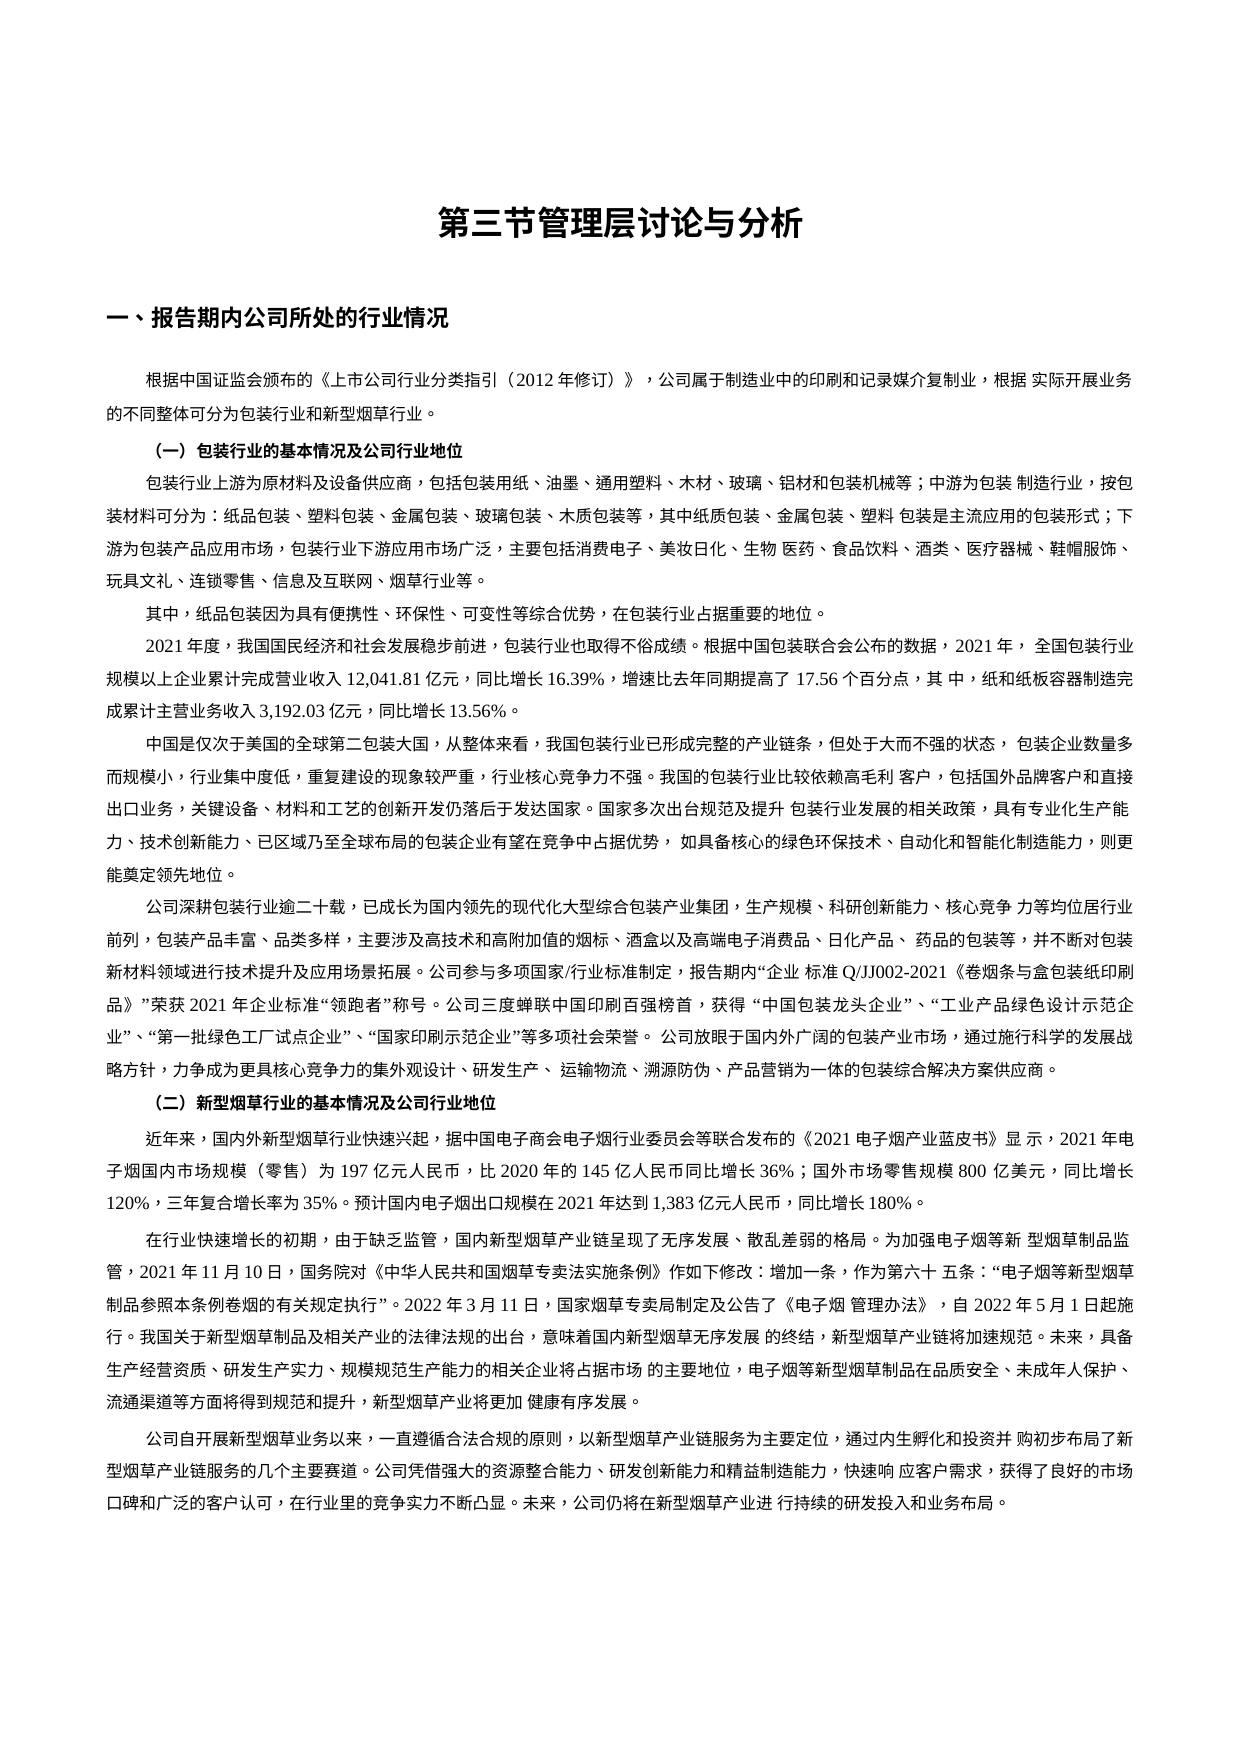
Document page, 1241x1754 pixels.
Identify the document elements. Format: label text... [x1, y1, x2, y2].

text 近年来，国内外新型烟草行业快速兴起，据中国电子商会电子烟行业委员会等联合发布的《2021电子烟产业蓝皮书》显 示，2021年电子烟国内市场规模（零售）为197亿元人民币，比2020年的145亿人民币同比增长36%；国外市场零售规模800 亿美元，同比增长120%，三年复合增长率为35%。预计国内电子烟出口规模在2021年达到1,383亿元人民币，同比增长180%。 [106, 1120, 1134, 1216]
text 公司深耕包装行业逾二十载，已成长为国内领先的现代化大型综合包装产业集团，生产规模、科研创新能力、核心竞争 力等均位居行业前列，包装产品丰富、品类多样，主要涉及高技术和高附加值的烟标、酒盒以及高端电子消费品、日化产品、 药品的包装等，并不断对包装新材料领域进行技术提升及应用场景拓展。公司参与多项国家/行业标准制定，报告期内“企业 标准Q/JJ002-2021《卷烟条与盒包装纸印刷品》”荣获2021年企业标准“领跑者”称号。公司三度蝉联中国印刷百强榜首，获得 “中国包装龙头企业”、“工业产品绿色设计示范企业”、“第一批绿色工厂试点企业”、“国家印刷示范企业”等多项社会荣誉。 公司放眼于国内外广阔的包装产业市场，通过施行科学的发展战略方针，力争成为更具核心竞争力的集外观设计、研发生产、 运输物流、溯源防伪、产品营销为一体的包装综合解决方案供应商。 [106, 887, 1134, 1083]
text 根据中国证监会颁布的《上市公司行业分类指引（2012年修订）》，公司属于制造业中的印刷和记录媒介复制业，根据 实际开展业务的不同整体可分为包装行业和新型烟草行业。 [106, 360, 1134, 427]
text 其中，纸品包装因为具有便携性、环保性、可变性等综合优势，在包装行业占据重要的地位。 [106, 594, 1134, 627]
text 在行业快速增长的初期，由于缺乏监管，国内新型烟草产业链呈现了无序发展、散乱差弱的格局。为加强电子烟等新 型烟草制品监管，2021年11月10日，国务院对《中华人民共和国烟草专卖法实施条例》作如下修改：增加一条，作为第六十 五条：“电子烟等新型烟草制品参照本条例卷烟的有关规定执行”。2022年3月11日，国家烟草专卖局制定及公告了《电子烟 管理办法》，自2022年5月1日起施行。我国关于新型烟草制品及相关产业的法律法规的出台，意味着国内新型烟草无序发展 的终结，新型烟草产业链将加速规范。未来，具备生产经营资质、研发生产实力、规模规范生产能力的相关企业将占据市场 的主要地位，电子烟等新型烟草制品在品质安全、未成年人保护、流通渠道等方面将得到规范和提升，新型烟草产业将更加 健康有序发展。 [106, 1220, 1134, 1415]
text 2021年度，我国国民经济和社会发展稳步前进，包装行业也取得不俗成绩。根据中国包装联合会公布的数据，2021年， 全国包装行业规模以上企业累计完成营业收入12,041.81亿元，同比增长16.39%，增速比去年同期提高了 17.56个百分点，其 中，纸和纸板容器制造完成累计主营业务收入3,192.03亿元，同比增长13.56%。 [106, 627, 1134, 724]
text （二） 新型烟草行业的基本情况及公司行业地位 [106, 1083, 1134, 1116]
subtitle 一、报告期内公司所处的行业情况 [106, 301, 1134, 333]
text 中国是仅次于美国的全球第二包装大国，从整体来看，我国包装行业已形成完整的产业链条，但处于大而不强的状态， 包装企业数量多而规模小，行业集中度低，重复建设的现象较严重，行业核心竞争力不强。我国的包装行业比较依赖高毛利 客户，包括国外品牌客户和直接出口业务，关键设备、材料和工艺的创新开发仍落后于发达国家。国家多次出台规范及提升 包装行业发展的相关政策，具有专业化生产能力、技术创新能力、已区域乃至全球布局的包装企业有望在竞争中占据优势， 如具备核心的绿色环保技术、自动化和智能化制造能力，则更能奠定领先地位。 [106, 724, 1134, 887]
text 公司自开展新型烟草业务以来，一直遵循合法合规的原则，以新型烟草产业链服务为主要定位，通过内生孵化和投资并 购初步布局了新型烟草产业链服务的几个主要赛道。公司凭借强大的资源整合能力、研发创新能力和精益制造能力，快速响 应客户需求，获得了良好的市场口碑和广泛的客户认可，在行业里的竞争实力不断凸显。未来，公司仍将在新型烟草产业进 行持续的研发投入和业务布局。 [106, 1419, 1134, 1516]
subtitle 第三节管理层讨论与分析 [106, 200, 1134, 245]
text 包装行业上游为原材料及设备供应商，包括包装用纸、油墨、通用塑料、木材、玻璃、铝材和包装机械等；中游为包装 制造行业，按包装材料可分为：纸品包装、塑料包装、金属包装、玻璃包装、木质包装等，其中纸质包装、金属包装、塑料 包装是主流应用的包装形式；下游为包装产品应用市场，包装行业下游应用市场广泛，主要包括消费电子、美妆日化、生物 医药、食品饮料、酒类、医疗器械、鞋帽服饰、玩具文礼、连锁零售、信息及互联网、烟草行业等。 [106, 464, 1134, 594]
text （一） 包装行业的基本情况及公司行业地位 [106, 431, 1134, 464]
